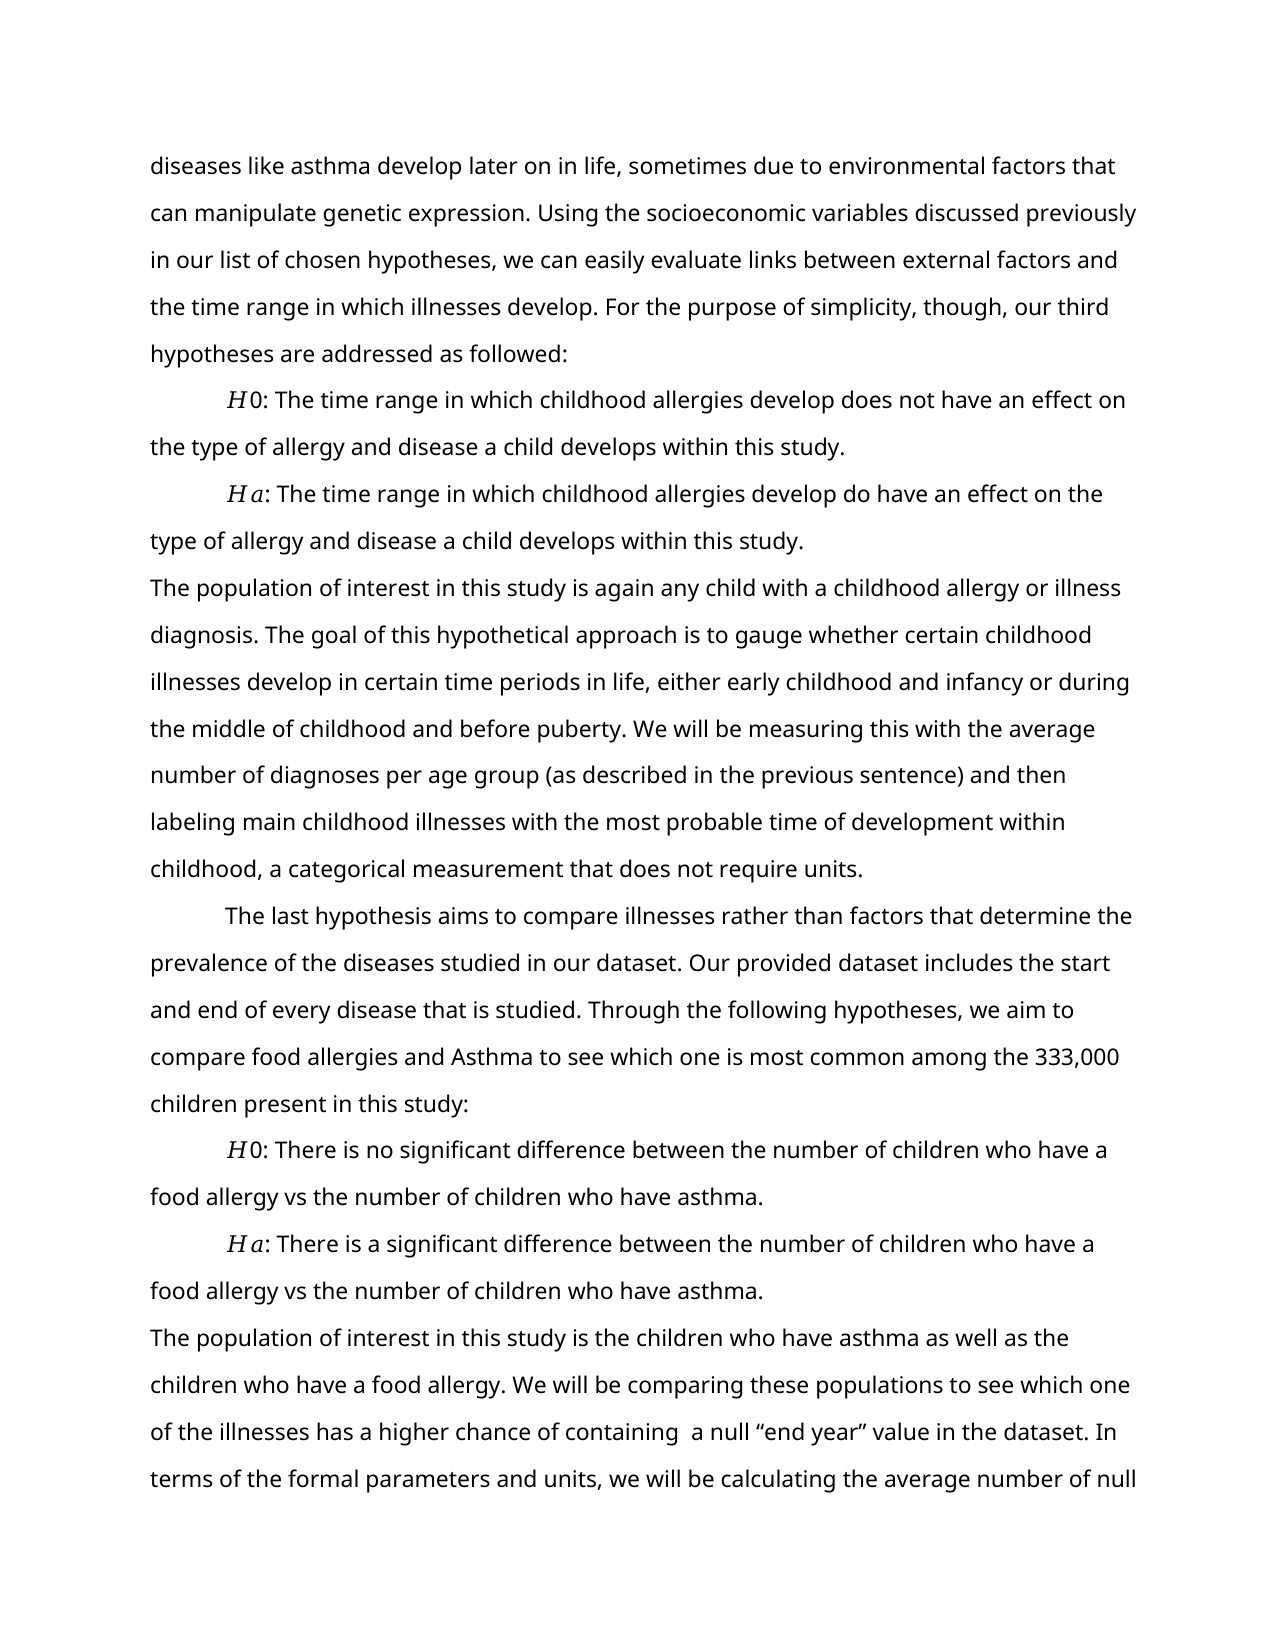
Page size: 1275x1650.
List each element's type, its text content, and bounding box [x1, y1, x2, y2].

text The last hypothesis aims to compare illnesses rather than factors that determine the prevalence of the diseases studied in our dataset. Our provided dataset includes the start and end of every disease that is studied. Through the following hypotheses, we aim to compare food allergies and Asthma to see which one is most common among the 333,000 children present in this study: [150, 900, 1144, 1119]
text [150, 1322, 1144, 1494]
text The population of interest in this study is again any child with a childhood allergy or illness diagnosis. The goal of this hypothetical approach is to gauge whether certain childhood illnesses develop in certain time periods in life, either early childhood and infancy or during the middle of childhood and before puberty. We will be measuring this with the average number of diagnoses per age group (as described in the previous sentence) and then labeling main childhood illnesses with the most probable time of development within childhood, a categorical measurement that does not require units. [150, 572, 1144, 884]
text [150, 150, 1144, 369]
text 𝐻0: There is no significant difference between the number of children who have a food allergy vs the number of children who have asthma. [150, 1134, 1144, 1212]
text 𝐻𝑎: There is a significant difference between the number of children who have a food allergy vs the number of children who have asthma. [150, 1228, 1144, 1306]
text 𝐻0: The time range in which childhood allergies develop does not have an effect on the type of allergy and disease a child develops within this study. [150, 384, 1144, 462]
text 𝐻𝑎: The time range in which childhood allergies develop do have an effect on the type of allergy and disease a child develops within this study. [150, 478, 1144, 556]
